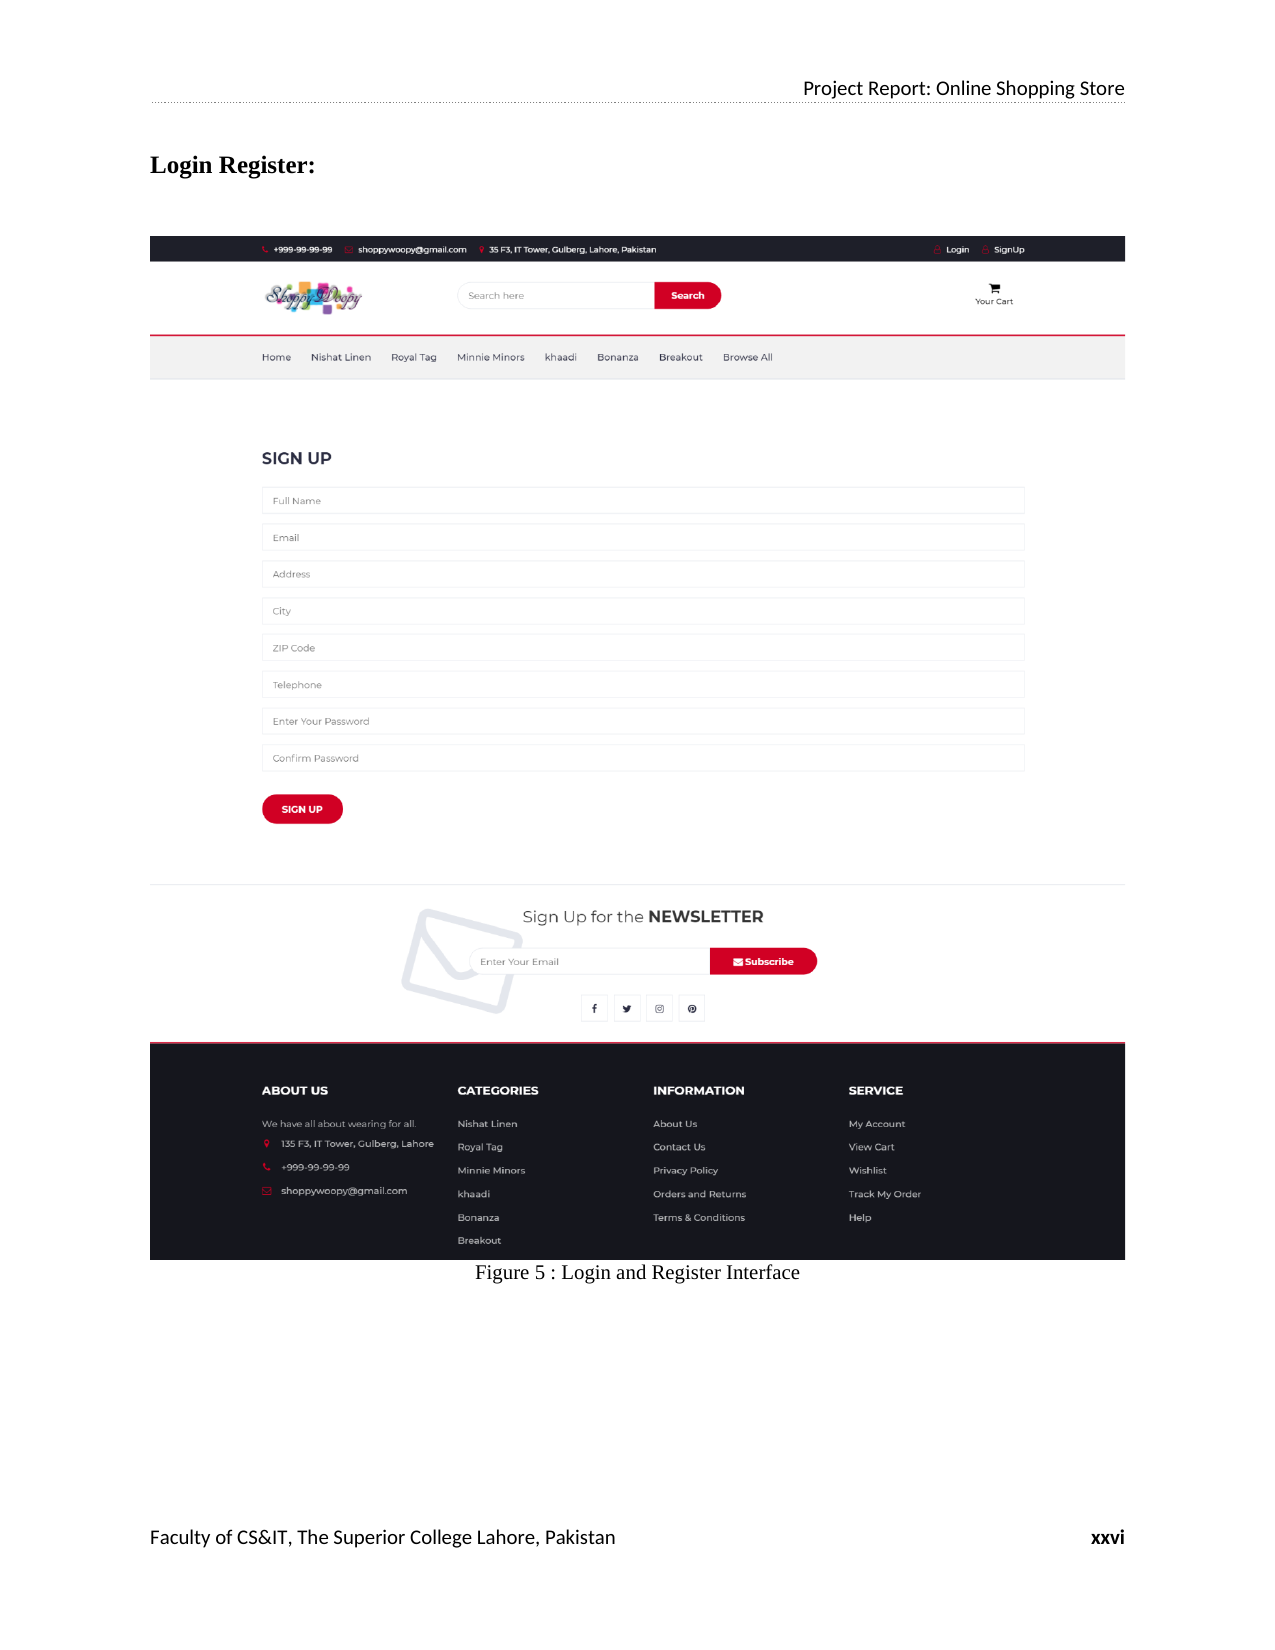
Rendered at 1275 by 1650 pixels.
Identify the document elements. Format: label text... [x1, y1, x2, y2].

text Figure 5 : Login and Register Interface [150, 1260, 1125, 1284]
picture [150, 236, 1125, 1260]
text Login Register: [150, 150, 1125, 179]
